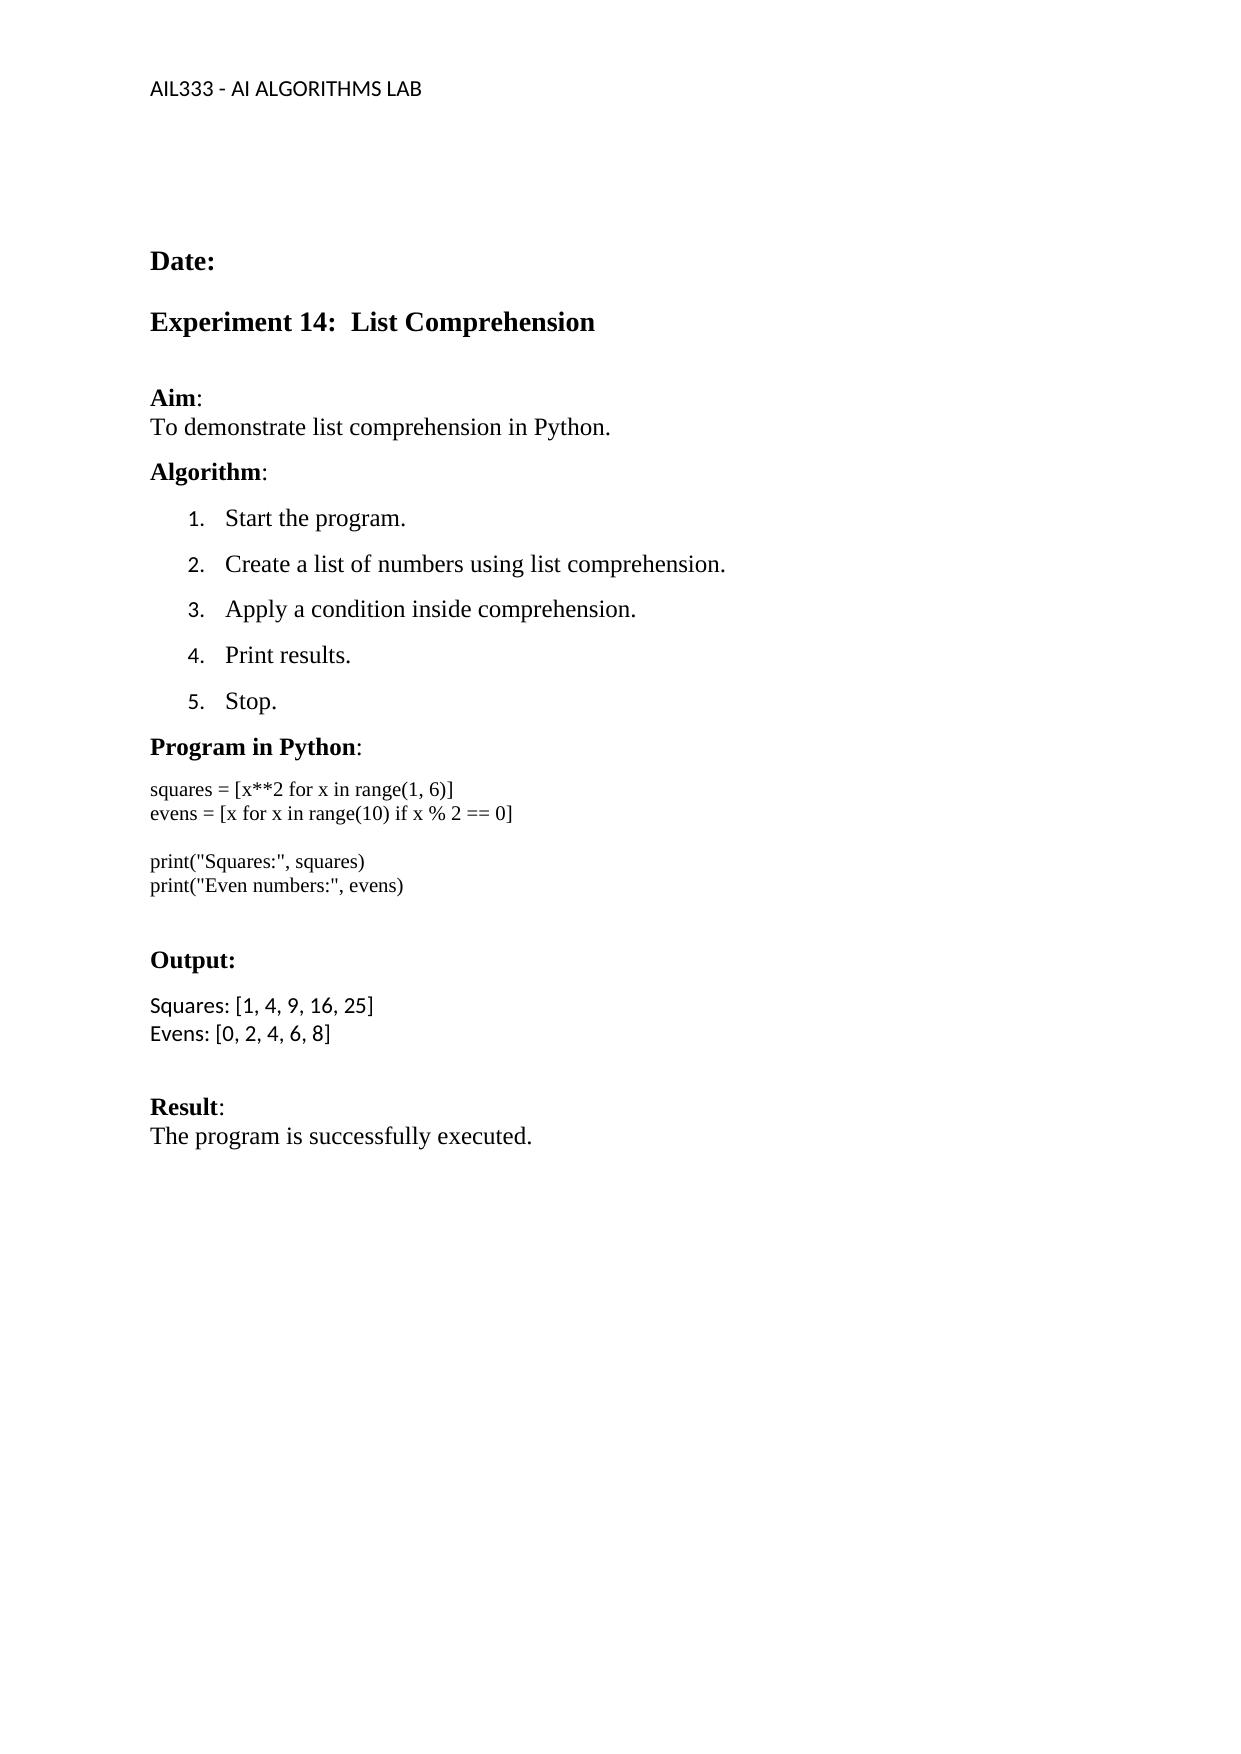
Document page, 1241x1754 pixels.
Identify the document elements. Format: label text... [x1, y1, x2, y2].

text Squares: [1, 4, 9, 16, 25] [150, 991, 1090, 1019]
text print("Even numbers:", evens) [150, 873, 1090, 897]
text Program in Python: [150, 732, 1090, 760]
list Start the program. [187, 503, 1090, 532]
text squares = [x**2 for x in range(1, 6)] [150, 777, 1090, 801]
text Aim: To demonstrate list comprehension in Python. [150, 383, 1090, 441]
text evens = [x for x in range(10) if x % 2 == 0] [150, 801, 1090, 825]
text Result: The program is successfully executed. [150, 1092, 1090, 1150]
list Stop. [187, 686, 1090, 715]
text Algorithm: [150, 457, 1090, 486]
list Create a list of numbers using list comprehension. [187, 549, 1090, 578]
text print("Squares:", squares) [150, 849, 1090, 873]
text Date: [150, 244, 1090, 276]
text Output: [150, 945, 1090, 974]
text Evens: [0, 2, 4, 6, 8] [150, 1019, 1090, 1047]
list Print results. [187, 640, 1090, 669]
subtitle Experiment 14: List Comprehension [150, 306, 1090, 338]
list Apply a condition inside comprehension. [187, 594, 1090, 623]
